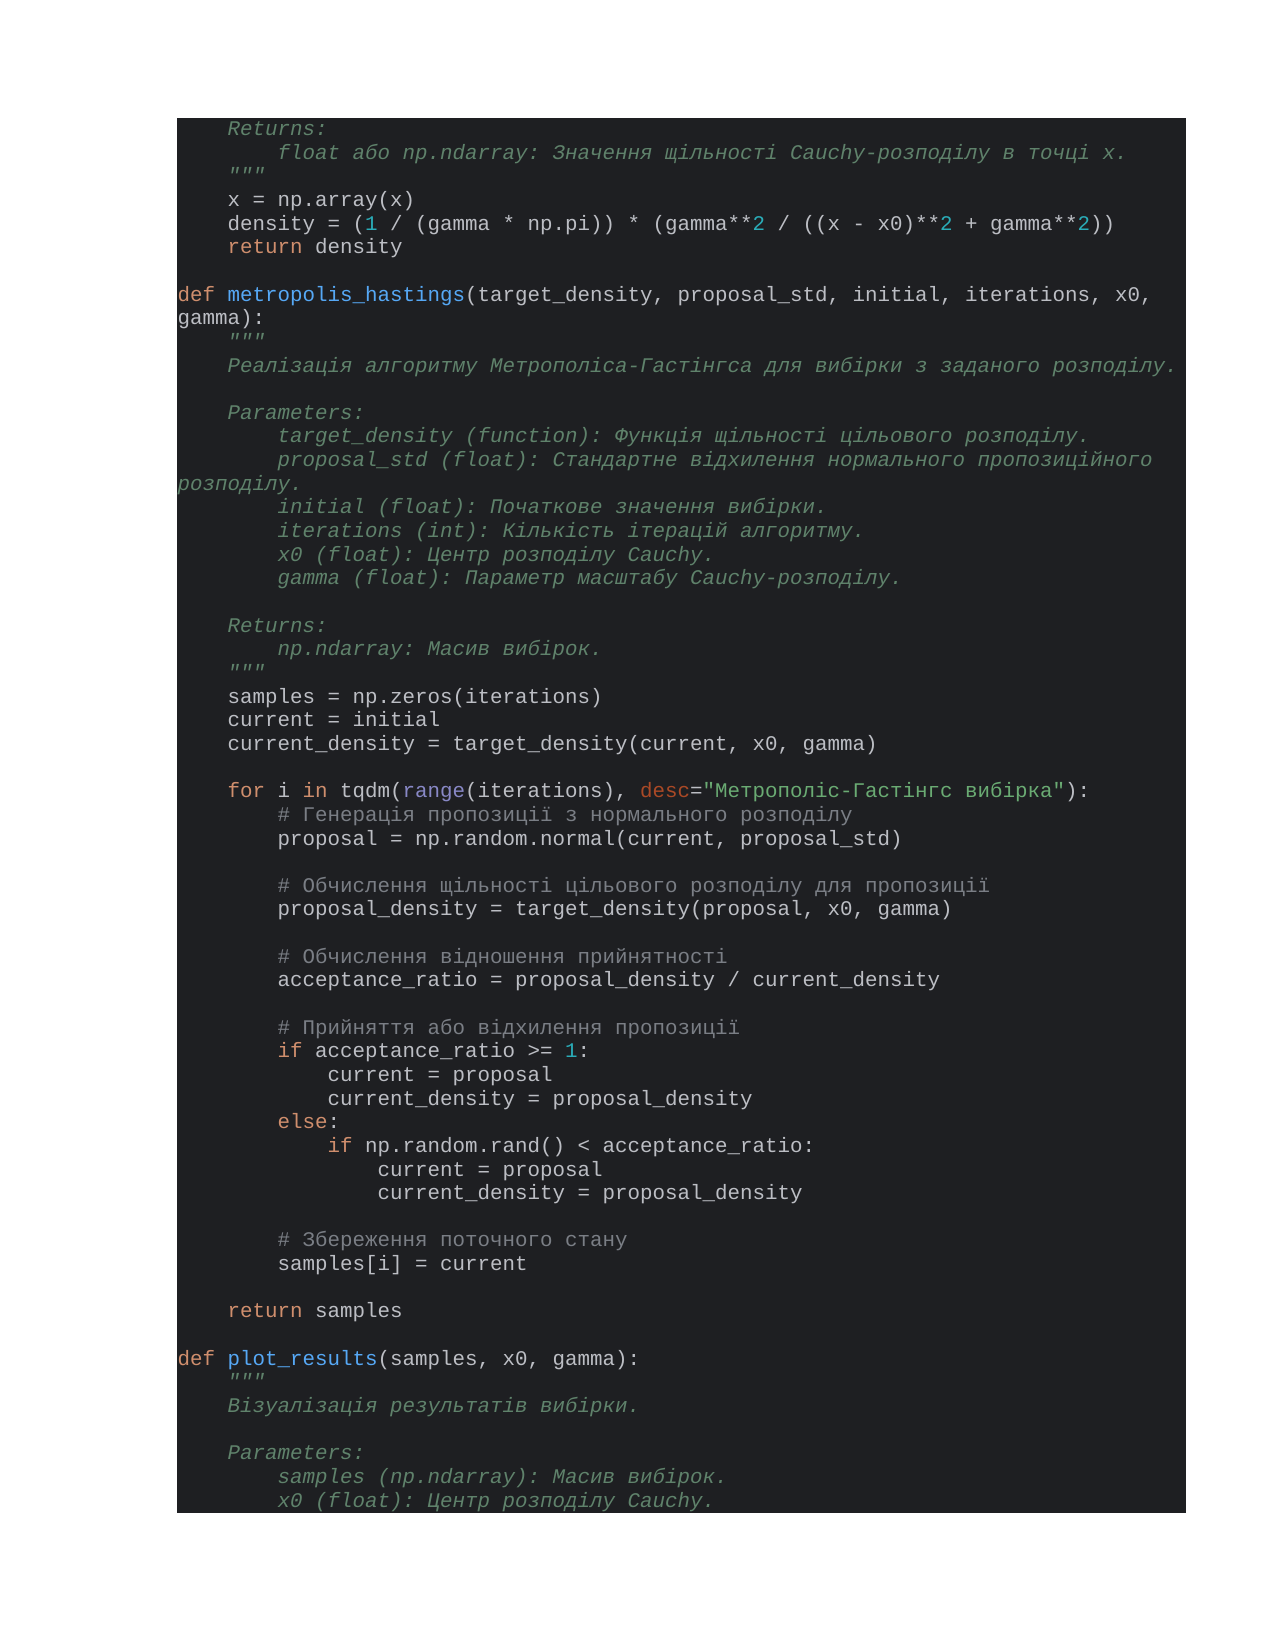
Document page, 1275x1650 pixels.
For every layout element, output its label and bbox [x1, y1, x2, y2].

text [177, 118, 1186, 1513]
